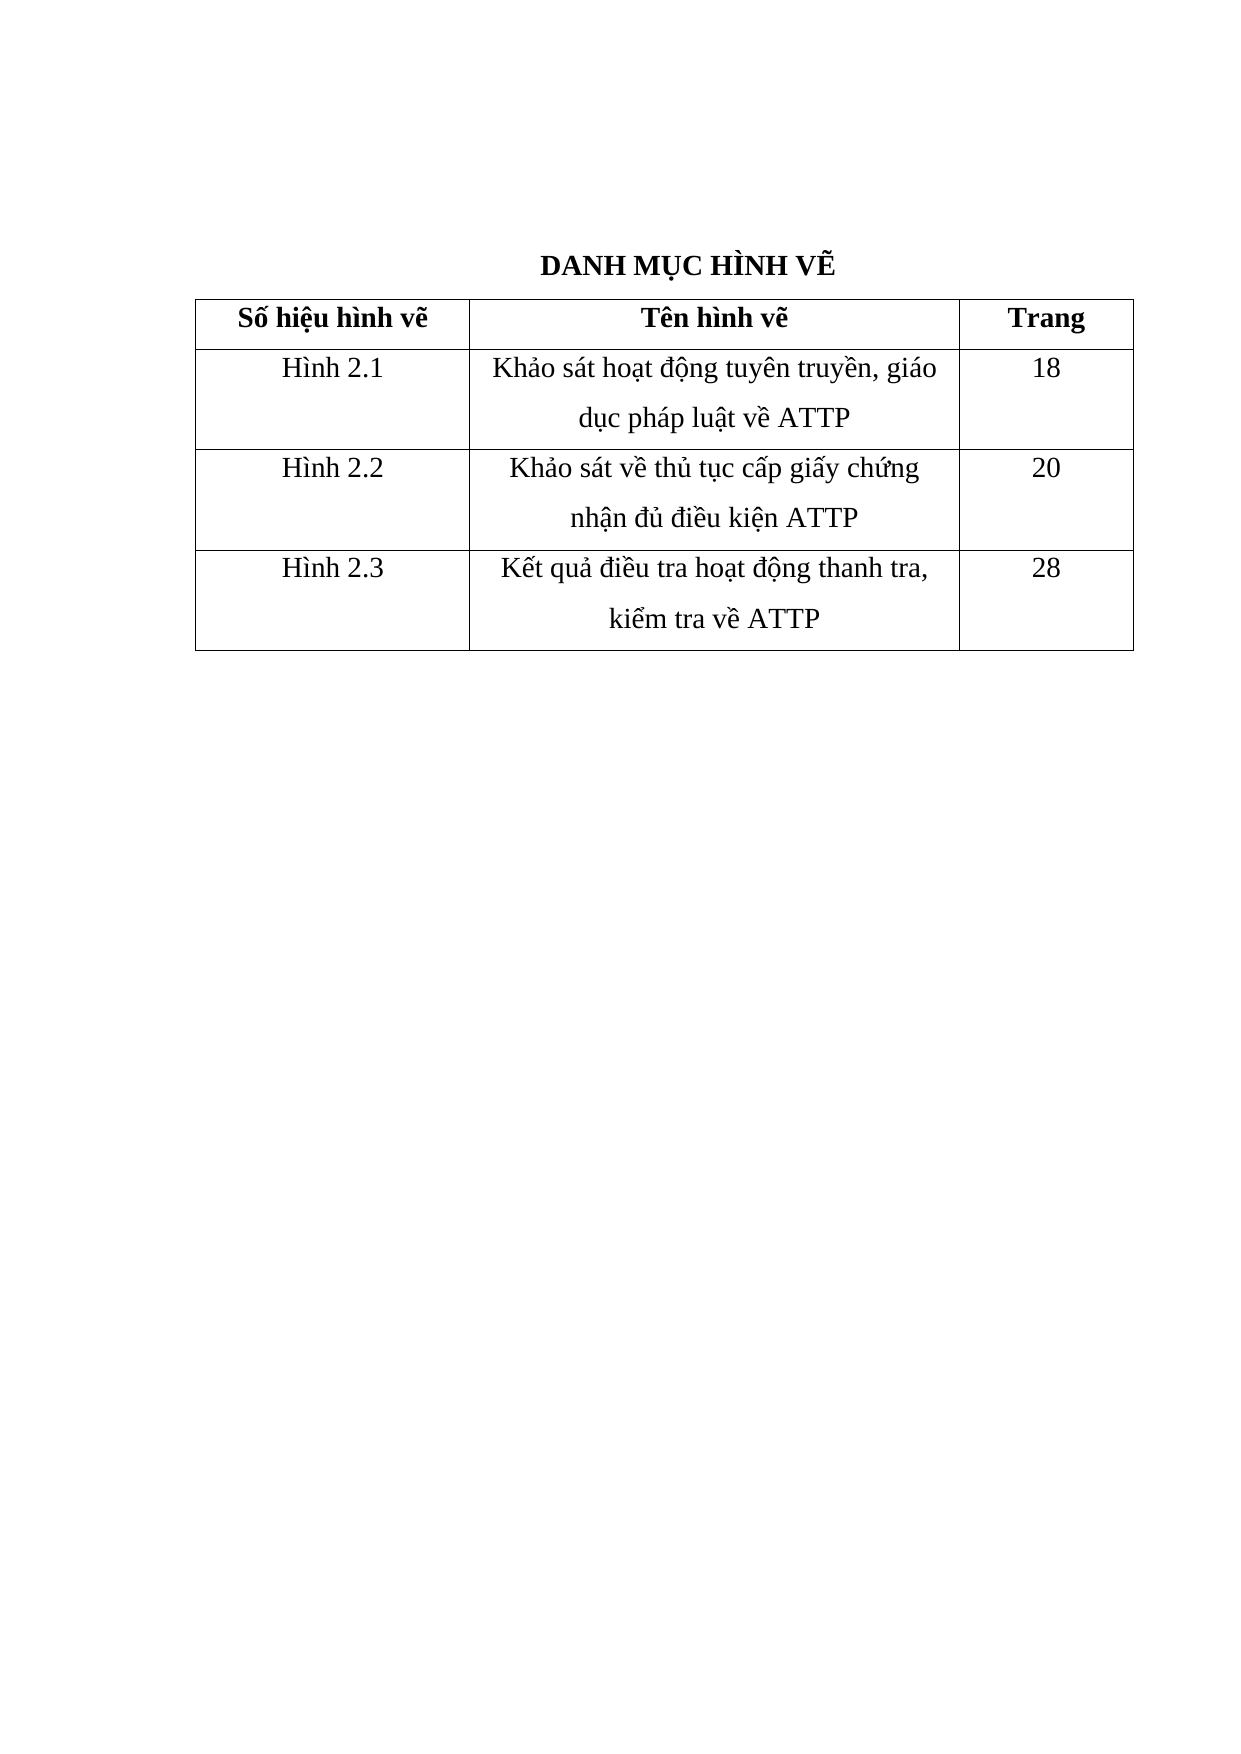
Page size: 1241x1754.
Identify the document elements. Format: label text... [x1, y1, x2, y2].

table_cell Hình 2.1 [196, 350, 469, 449]
table_cell Kết quả điều tra hoạt động thanh tra, kiểm tra về ATTP [470, 551, 959, 650]
table_cell 20 [960, 450, 1133, 549]
table_header Số hiệu hình vẽ [196, 300, 469, 349]
table_cell Khảo sát về thủ tục cấp giấy chứng nhận đủ điều kiện ATTP [470, 450, 959, 549]
table_cell Khảo sát hoạt động tuyên truyền, giáo dục pháp luật về ATTP [470, 350, 959, 449]
table_cell Hình 2.2 [196, 450, 469, 549]
table_header Trang [960, 300, 1133, 349]
table_cell 28 [960, 551, 1133, 650]
text DANH MỤC HÌNH VẼ [207, 248, 1122, 282]
table_cell 18 [960, 350, 1133, 449]
table_cell Hình 2.3 [196, 551, 469, 650]
table_header Tên hình vẽ [470, 300, 959, 349]
